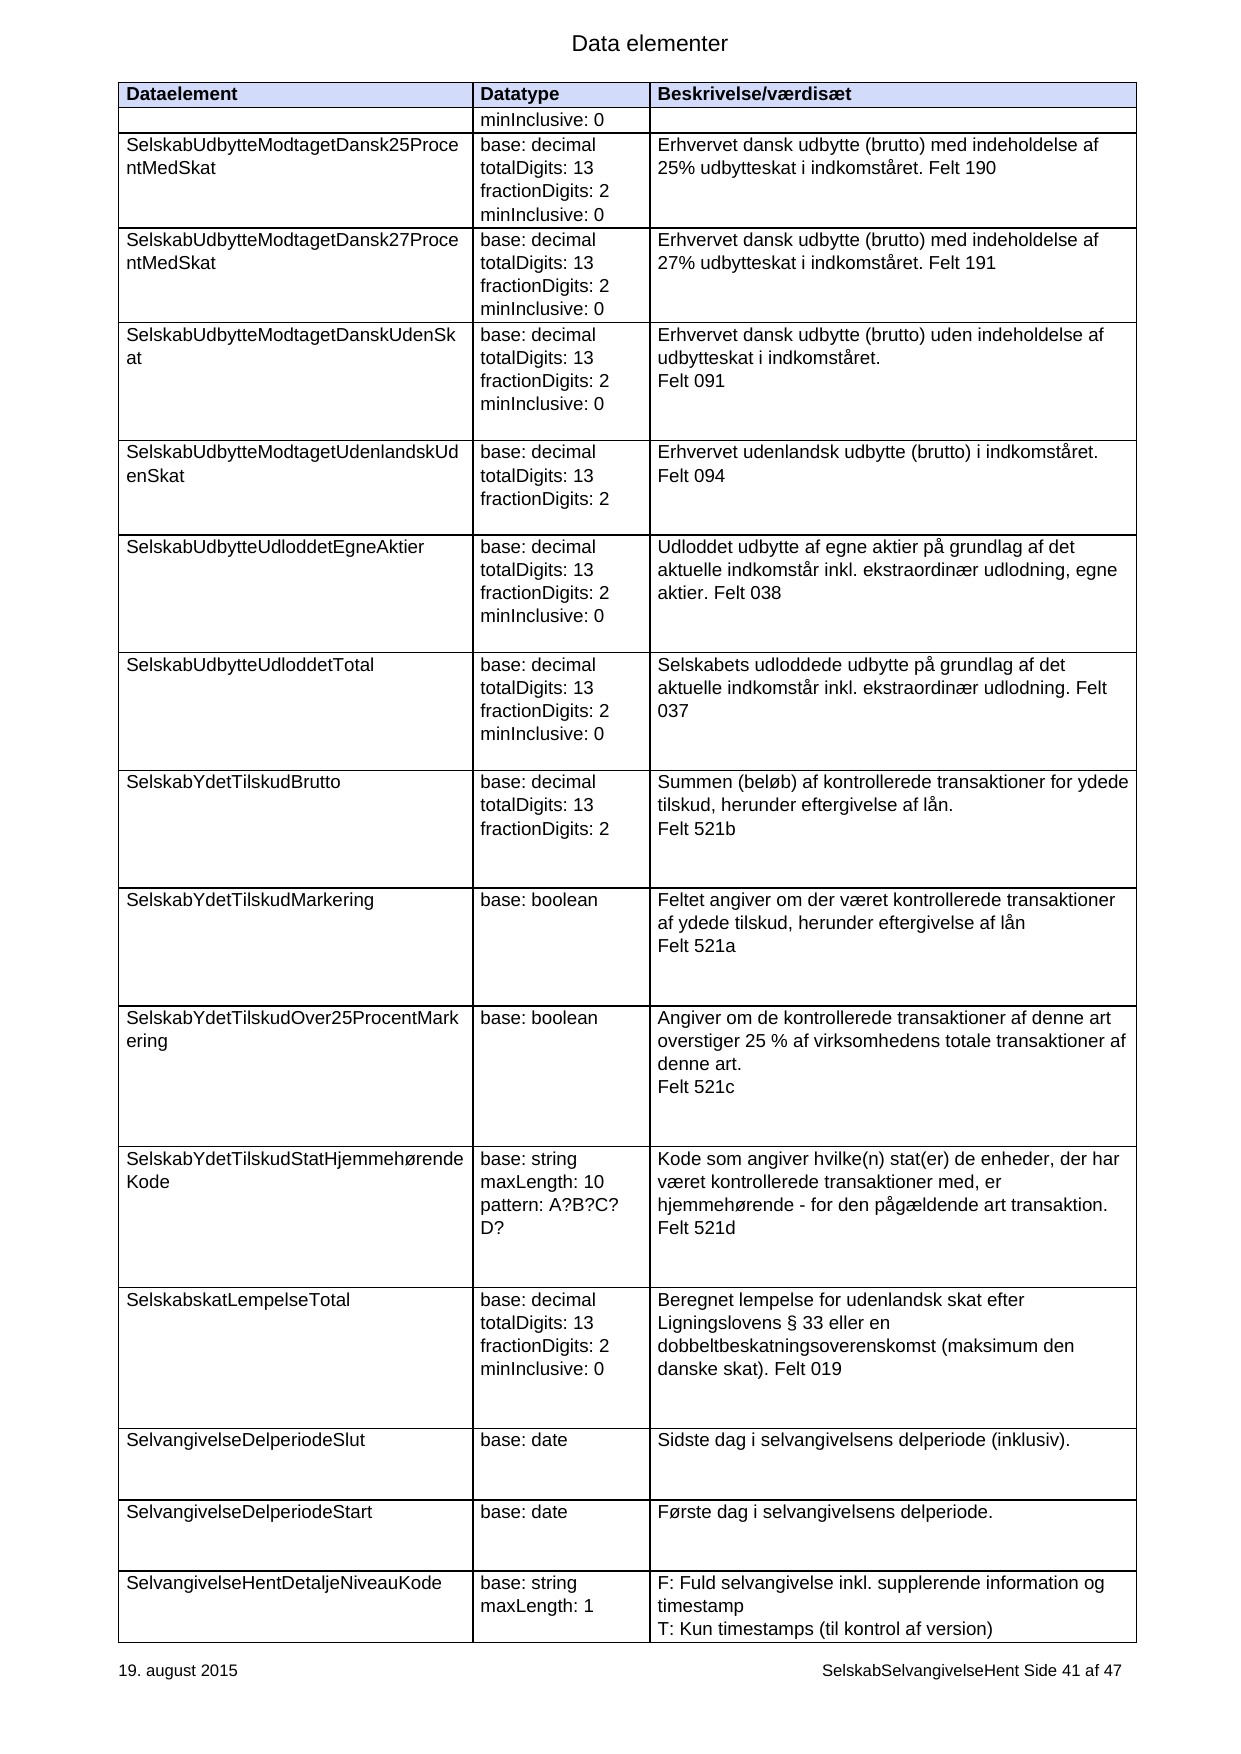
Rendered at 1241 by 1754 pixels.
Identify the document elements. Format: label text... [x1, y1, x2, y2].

table_cell SelskabYdetTilskudOver25ProcentMarkering [119, 1007, 472, 1146]
table_cell base: date [474, 1501, 649, 1570]
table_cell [474, 1572, 649, 1642]
table_cell SelvangivelseDelperiodeSlut [119, 1429, 472, 1499]
table_cell Feltet angiver om der været kontrollerede transaktioner af ydede tilskud, herunder eftergivelse af lån Felt 521a [651, 889, 1136, 1005]
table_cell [119, 1572, 472, 1642]
table_cell Selskabets udloddede udbytte på grundlag af det aktuelle indkomstår inkl. ekstraordinær udlodning. Felt 037 [651, 653, 1136, 769]
table_cell base: decimal totalDigits: 13 fractionDigits: 2 [474, 441, 649, 534]
table_cell Kode som angiver hvilke(n) stat(er) de enheder, der har været kontrollerede transaktioner med, er hjemmehørende - for den pågældende art transaktion. Felt 521d [651, 1147, 1136, 1287]
table_cell Erhvervet dansk udbytte (brutto) med indeholdelse af 27% udbytteskat i indkomståret. Felt 191 [651, 229, 1136, 322]
table_cell Erhvervet dansk udbytte (brutto) med indeholdelse af 25% udbytteskat i indkomståret. Felt 190 [651, 134, 1136, 227]
table_cell SelskabUdbytteUdloddetEgneAktier [119, 536, 472, 652]
table_cell base: string maxLength: 10 pattern: A?B?C?D? [474, 1147, 649, 1287]
table_cell SelskabUdbytteUdloddetTotal [119, 653, 472, 769]
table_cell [474, 108, 649, 132]
table_cell Summen (beløb) af kontrollerede transaktioner for ydede tilskud, herunder eftergivelse af lån. Felt 521b [651, 771, 1136, 887]
table_cell base: decimal totalDigits: 13 fractionDigits: 2 minInclusive: 0 [474, 229, 649, 322]
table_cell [651, 1572, 1136, 1642]
table_cell Sidste dag i selvangivelsens delperiode (inklusiv). [651, 1429, 1136, 1499]
table_cell SelskabUdbytteModtagetUdenlandskUdenSkat [119, 441, 472, 534]
table_cell base: decimal totalDigits: 13 fractionDigits: 2 minInclusive: 0 [474, 536, 649, 652]
table_cell Udloddet udbytte af egne aktier på grundlag af det aktuelle indkomstår inkl. ekstraordinær udlodning, egne aktier. Felt 038 [651, 536, 1136, 652]
table_cell Første dag i selvangivelsens delperiode. [651, 1501, 1136, 1570]
table_header Datatype [474, 83, 649, 107]
table_cell Angiver om de kontrollerede transaktioner af denne art overstiger 25 % af virksomhedens totale transaktioner af denne art. Felt 521c [651, 1007, 1136, 1146]
table_header Dataelement [119, 83, 472, 107]
table_cell Erhvervet udenlandsk udbytte (brutto) i indkomståret. Felt 094 [651, 441, 1136, 534]
table_header Beskrivelse/værdisæt [651, 83, 1136, 107]
table_cell SelskabUdbytteModtagetDansk27ProcentMedSkat [119, 229, 472, 322]
table_cell SelskabskatLempelseTotal [119, 1288, 472, 1428]
table_cell base: boolean [474, 1007, 649, 1146]
table_cell base: decimal totalDigits: 13 fractionDigits: 2 minInclusive: 0 [474, 653, 649, 769]
table_cell SelvangivelseDelperiodeStart [119, 1501, 472, 1570]
table_cell base: decimal totalDigits: 13 fractionDigits: 2 minInclusive: 0 [474, 323, 649, 439]
table_cell SelskabUdbytteModtagetDanskUdenSkat [119, 323, 472, 439]
table_cell SelskabYdetTilskudStatHjemmehørendeKode [119, 1147, 472, 1287]
table_cell SelskabYdetTilskudMarkering [119, 889, 472, 1005]
table_cell base: decimal totalDigits: 13 fractionDigits: 2 [474, 771, 649, 887]
table_cell Erhvervet dansk udbytte (brutto) uden indeholdelse af udbytteskat i indkomståret. Felt 091 [651, 323, 1136, 439]
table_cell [651, 108, 1136, 132]
table_cell SelskabUdbytteModtagetDansk25ProcentMedSkat [119, 134, 472, 227]
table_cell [474, 134, 649, 227]
table_cell base: boolean [474, 889, 649, 1005]
table_cell base: decimal totalDigits: 13 fractionDigits: 2 minInclusive: 0 [474, 1288, 649, 1428]
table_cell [119, 108, 472, 132]
table_cell Beregnet lempelse for udenlandsk skat efter Ligningslovens § 33 eller en dobbeltbeskatningsoverenskomst (maksimum den danske skat). Felt 019 [651, 1288, 1136, 1428]
table_cell base: date [474, 1429, 649, 1499]
table_cell SelskabYdetTilskudBrutto [119, 771, 472, 887]
